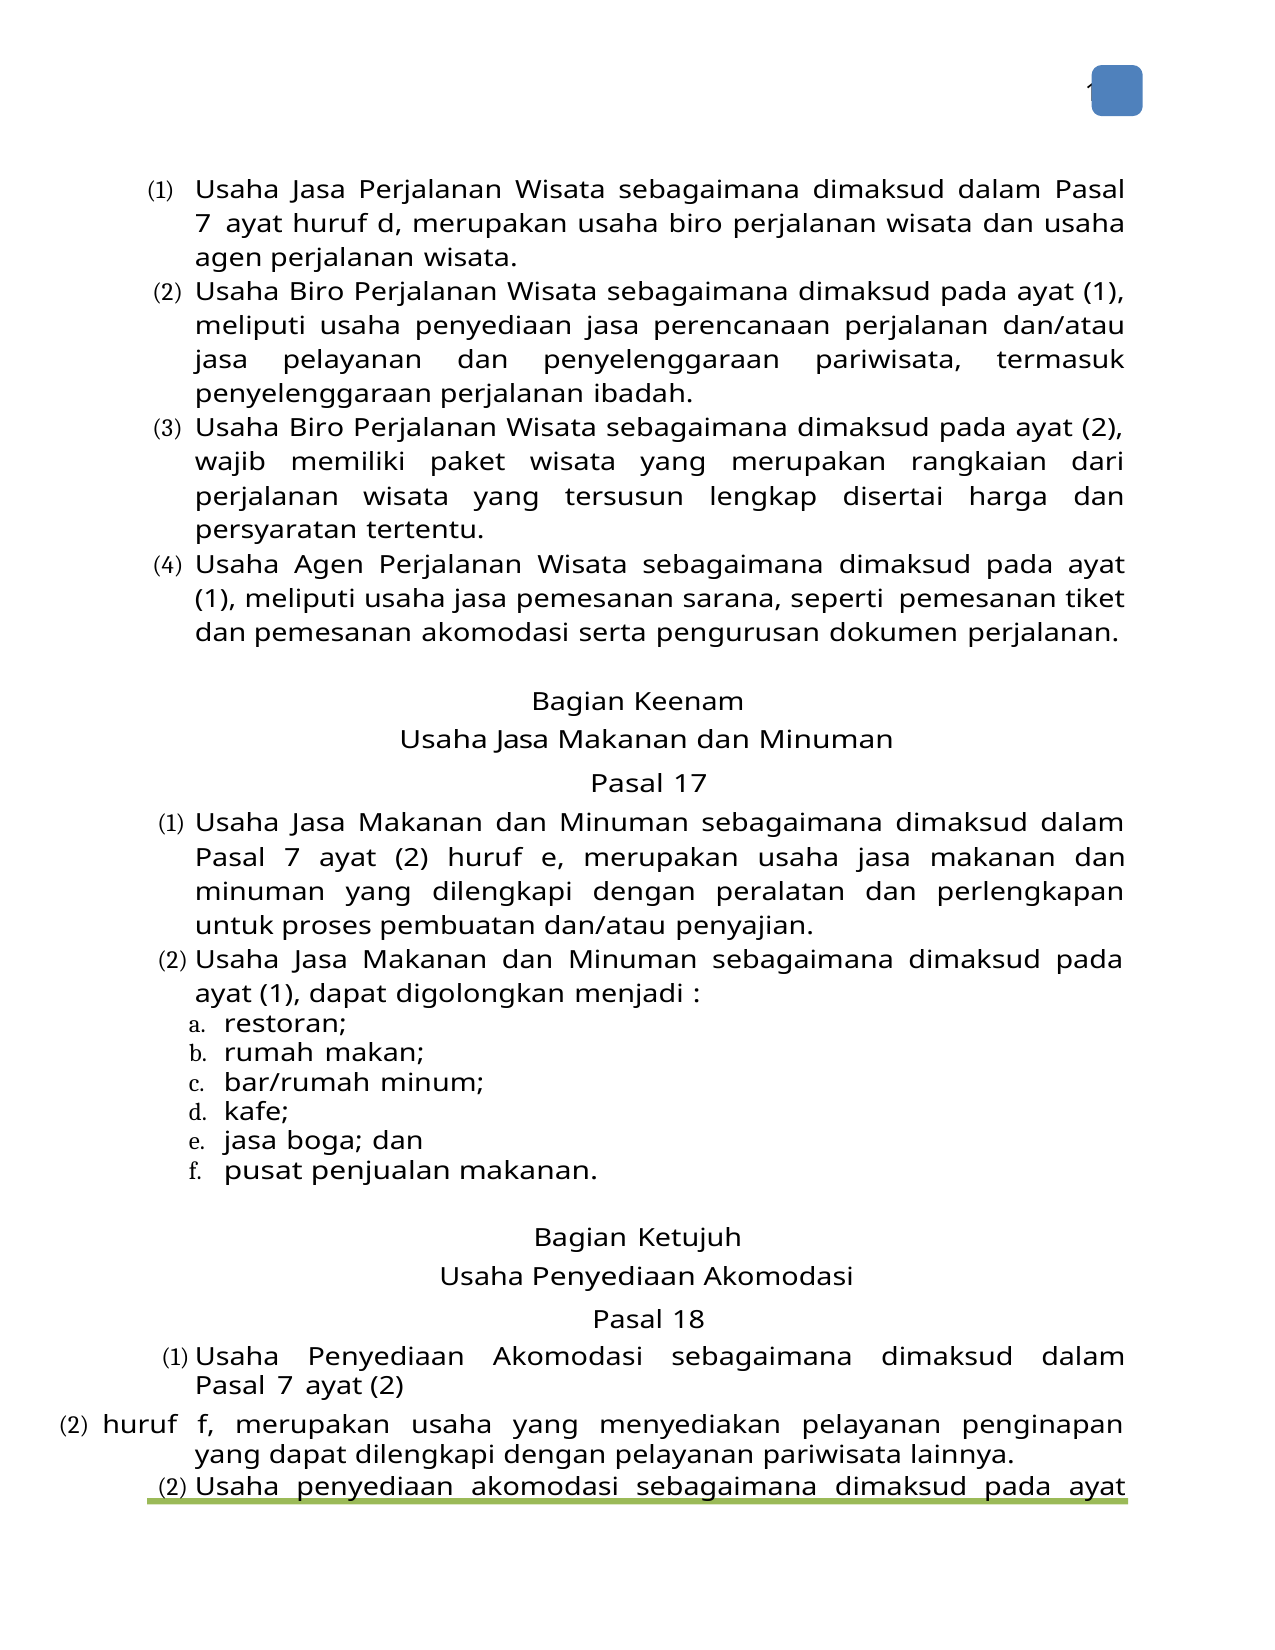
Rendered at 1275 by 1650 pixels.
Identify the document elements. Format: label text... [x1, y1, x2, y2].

list huruf f, merupakan usaha yang menyediakan pelayanan penginapan yang dapat dilengkapi dengan pelayanan pariwisata lainnya. [58, 1410, 1125, 1469]
list Usaha Penyediaan Akomodasi sebagaimana dimaksud dalam Pasal 7 ayat (2) [161, 1342, 1125, 1400]
list kafe; [189, 1097, 1204, 1126]
list jasa boga; dan [189, 1126, 1204, 1156]
text Usaha Jasa Makanan dan Minuman [161, 722, 1136, 756]
text Bagian Ketujuh [102, 1220, 1173, 1254]
list bar/rumah minum; [189, 1068, 1204, 1097]
list Usaha Agen Perjalanan Wisata sebagaimana dimaksud pada ayat (1), meliputi usaha jasa pemesanan sarana, seperti pemesanan tiket dan pemesanan akomodasi serta pengurusan dokumen perjalanan. [152, 546, 1125, 648]
text Pasal 17 [161, 765, 1136, 799]
list rumah makan; [189, 1038, 1204, 1068]
list pusat penjualan makanan. [189, 1156, 1204, 1185]
text Usaha Penyediaan Akomodasi [161, 1258, 1136, 1292]
list Usaha Jasa Makanan dan Minuman sebagaimana dimaksud pada ayat (1), dapat digolongkan menjadi : [157, 941, 1124, 1009]
list restoran; [189, 1009, 1204, 1038]
text Pasal 18 [161, 1302, 1136, 1336]
list Usaha Jasa Perjalanan Wisata sebagaimana dimaksud dalam Pasal 7 ayat huruf d, merupakan usaha biro perjalanan wisata dan usaha agen perjalanan wisata. [146, 172, 1125, 274]
text Bagian Keenam [102, 683, 1173, 717]
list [157, 1469, 1126, 1503]
list Usaha Jasa Makanan dan Minuman sebagaimana dimaksud dalam Pasal 7 ayat (2) huruf e, merupakan usaha jasa makanan dan minuman yang dilengkapi dengan peralatan dan perlengkapan untuk proses pembuatan dan/atau penyajian. [157, 805, 1126, 941]
list Usaha Biro Perjalanan Wisata sebagaimana dimaksud pada ayat (2), wajib memiliki paket wisata yang merupakan rangkaian dari perjalanan wisata yang tersusun lengkap disertai harga dan persyaratan tertentu. [152, 410, 1125, 546]
list Usaha Biro Perjalanan Wisata sebagaimana dimaksud pada ayat (1), meliputi usaha penyediaan jasa perencanaan perjalanan dan/atau jasa pelayanan dan penyelenggaraan pariwisata, termasuk penyelenggaraan perjalanan ibadah. [152, 274, 1125, 410]
